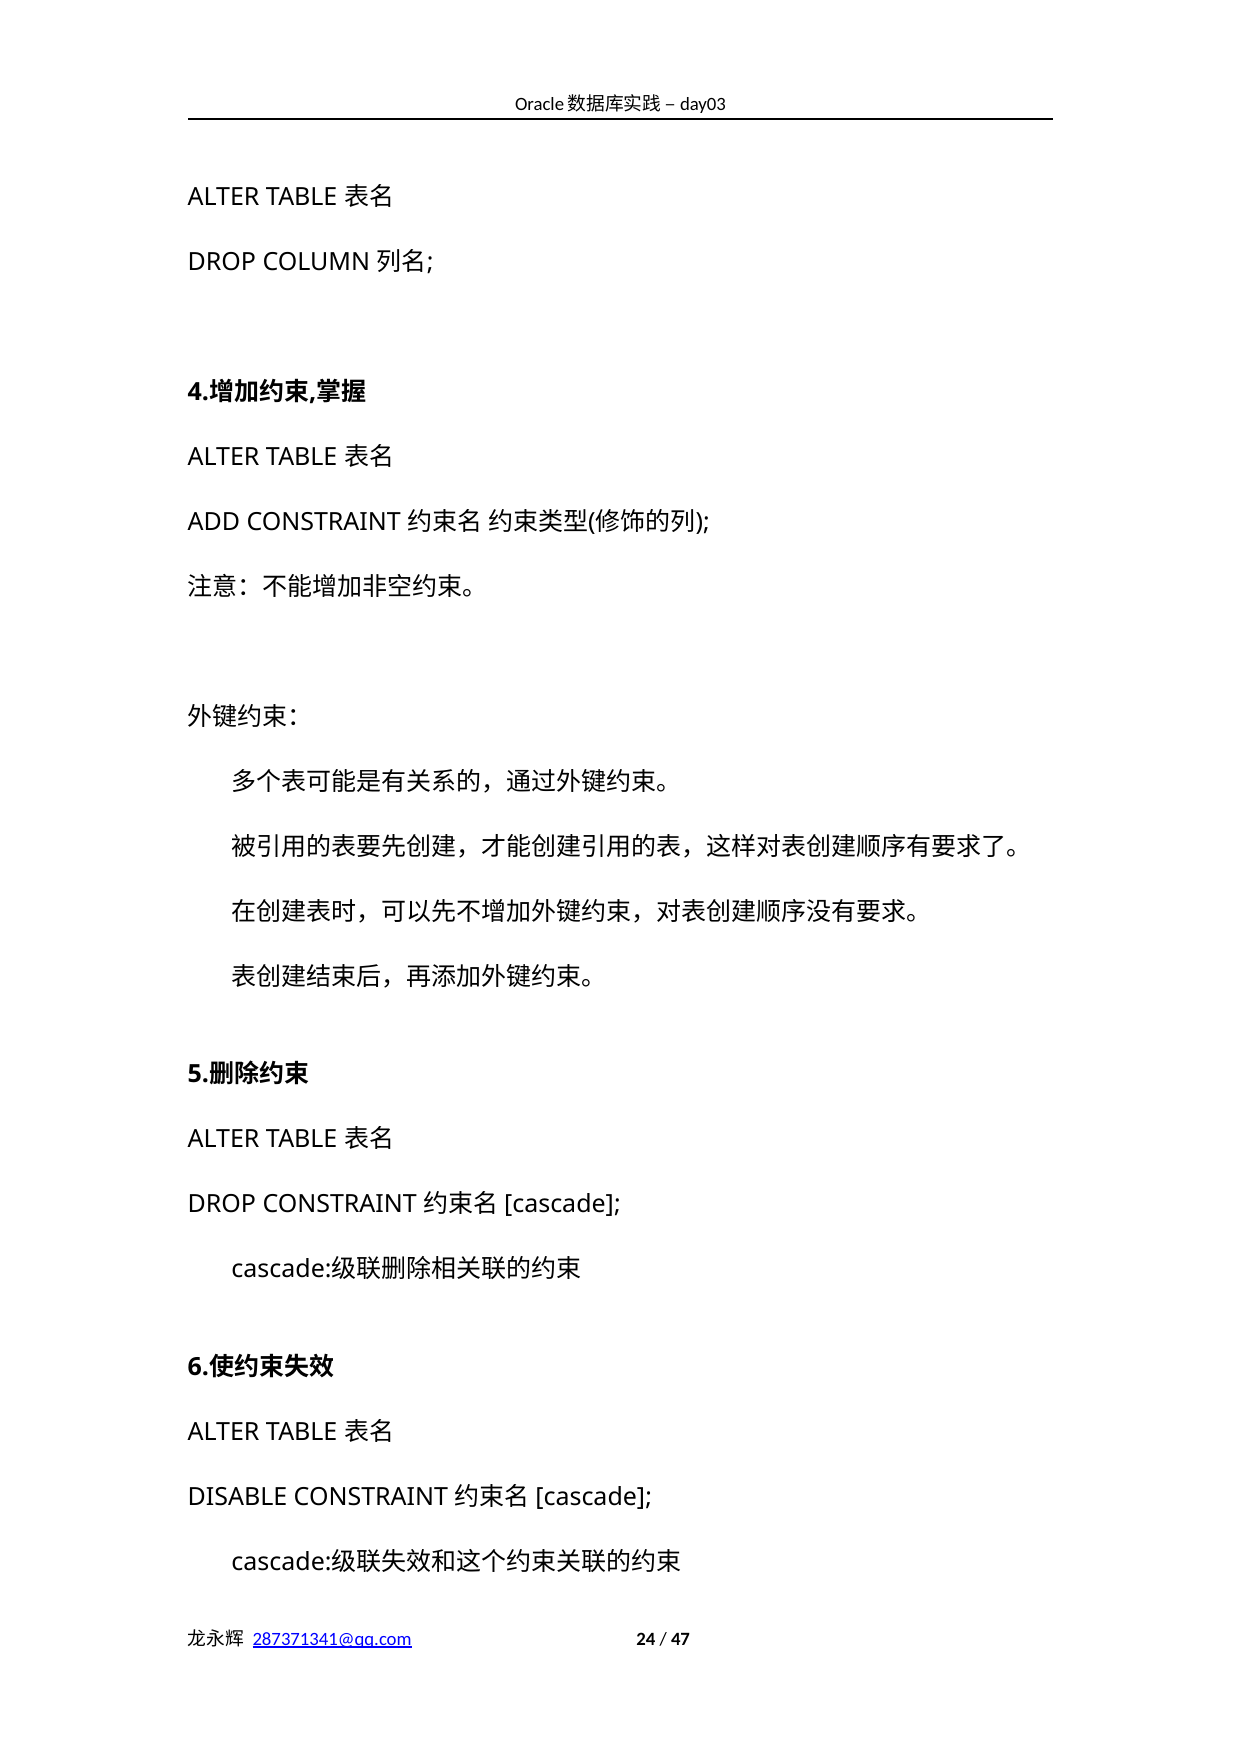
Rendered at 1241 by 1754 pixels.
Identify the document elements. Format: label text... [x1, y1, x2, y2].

text 多个表可能是有关系的，通过外键约束。 [187, 747, 1053, 812]
text 外键约束： [187, 682, 1053, 747]
text DISABLE CONSTRAINT 约束名 [cascade]; [187, 1462, 1053, 1527]
text ALTER TABLE 表名 [187, 422, 1053, 487]
text cascade:级联删除相关联的约束 [187, 1234, 1053, 1299]
text 表创建结束后，再添加外键约束。 [187, 942, 1053, 1007]
text ALTER TABLE 表名 [187, 162, 1053, 227]
text 4.增加约束,掌握 [187, 357, 1053, 422]
text ADD CONSTRAINT 约束名 约束类型(修饰的列); [187, 487, 1053, 552]
text 注意：不能增加非空约束。 [187, 552, 1053, 617]
text ALTER TABLE 表名 [187, 1397, 1053, 1462]
text 被引用的表要先创建，才能创建引用的表，这样对表创建顺序有要求了。 [187, 812, 1053, 877]
text DROP COLUMN 列名; [187, 227, 1053, 292]
text DROP CONSTRAINT 约束名 [cascade]; [187, 1169, 1053, 1234]
text ALTER TABLE 表名 [187, 1104, 1053, 1169]
text 在创建表时，可以先不增加外键约束，对表创建顺序没有要求。 [187, 877, 1053, 942]
text cascade:级联失效和这个约束关联的约束 [187, 1527, 1053, 1592]
text 6.使约束失效 [187, 1332, 1053, 1397]
text 5.删除约束 [187, 1039, 1053, 1104]
